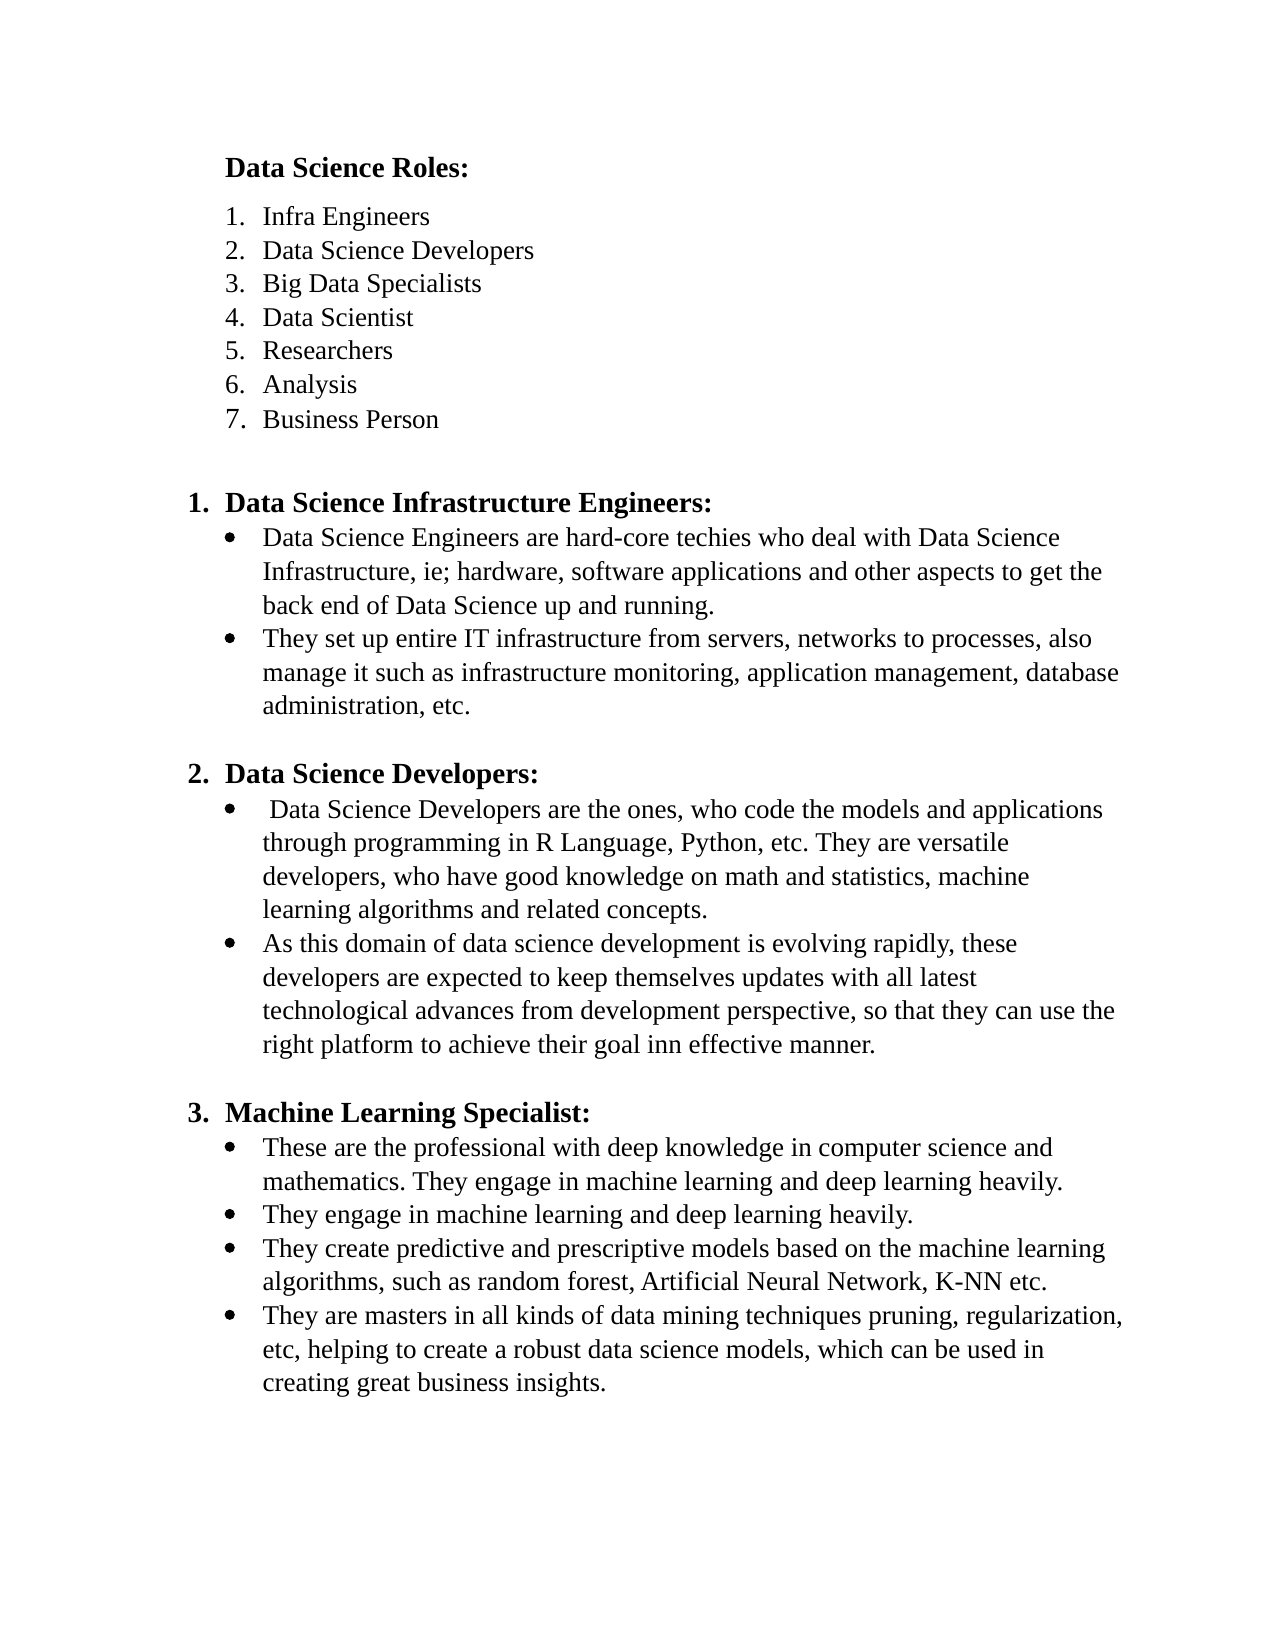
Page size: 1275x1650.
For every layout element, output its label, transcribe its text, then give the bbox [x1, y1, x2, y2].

list Infra Engineers [225, 200, 1125, 231]
list Data Science Developers are the ones, who code the models and applications through programming in R Language, Python, etc. They are versatile developers, who have good knowledge on math and statistics, machine learning algorithms and related concepts. [225, 793, 1125, 924]
list Big Data Specialists [225, 267, 1125, 298]
list Data Scientist [225, 301, 1125, 332]
list Data Science Developers: [187, 757, 1125, 790]
list They engage in machine learning and deep learning heavily. [225, 1198, 1125, 1229]
list As this domain of data science development is evolving rapidly, these developers are expected to keep themselves updates with all latest technological advances from development perspective, so that they can use the right platform to achieve their goal inn effective manner. [225, 927, 1125, 1059]
list They set up entire IT infrastructure from servers, networks to processes, also manage it such as infrastructure monitoring, application management, database administration, etc. [225, 622, 1125, 721]
list Analysis [225, 368, 1125, 399]
list Data Science Roles: [225, 150, 1125, 183]
list Machine Learning Specialist: [187, 1095, 1125, 1128]
list These are the professional with deep knowledge in computer science and mathematics. They engage in machine learning and deep learning heavily. [225, 1131, 1125, 1196]
list They create predictive and prescriptive models based on the machine learning algorithms, such as random forest, Artificial Neural Network, K-NN etc. [225, 1232, 1125, 1297]
list Researchers [225, 334, 1125, 366]
list Data Science Infrastructure Engineers: [187, 485, 1125, 519]
list They are masters in all kinds of data mining techniques pruning, regularization, etc, helping to create a robust data science models, which can be used in creating great business insights. [225, 1299, 1125, 1397]
list Data Science Engineers are hard-core techies who deal with Data Science Infrastructure, ie; hardware, software applications and other aspects to get the back end of Data Science up and running. [225, 522, 1125, 620]
list Data Science Developers [225, 234, 1125, 265]
list Business Person [225, 402, 1125, 435]
